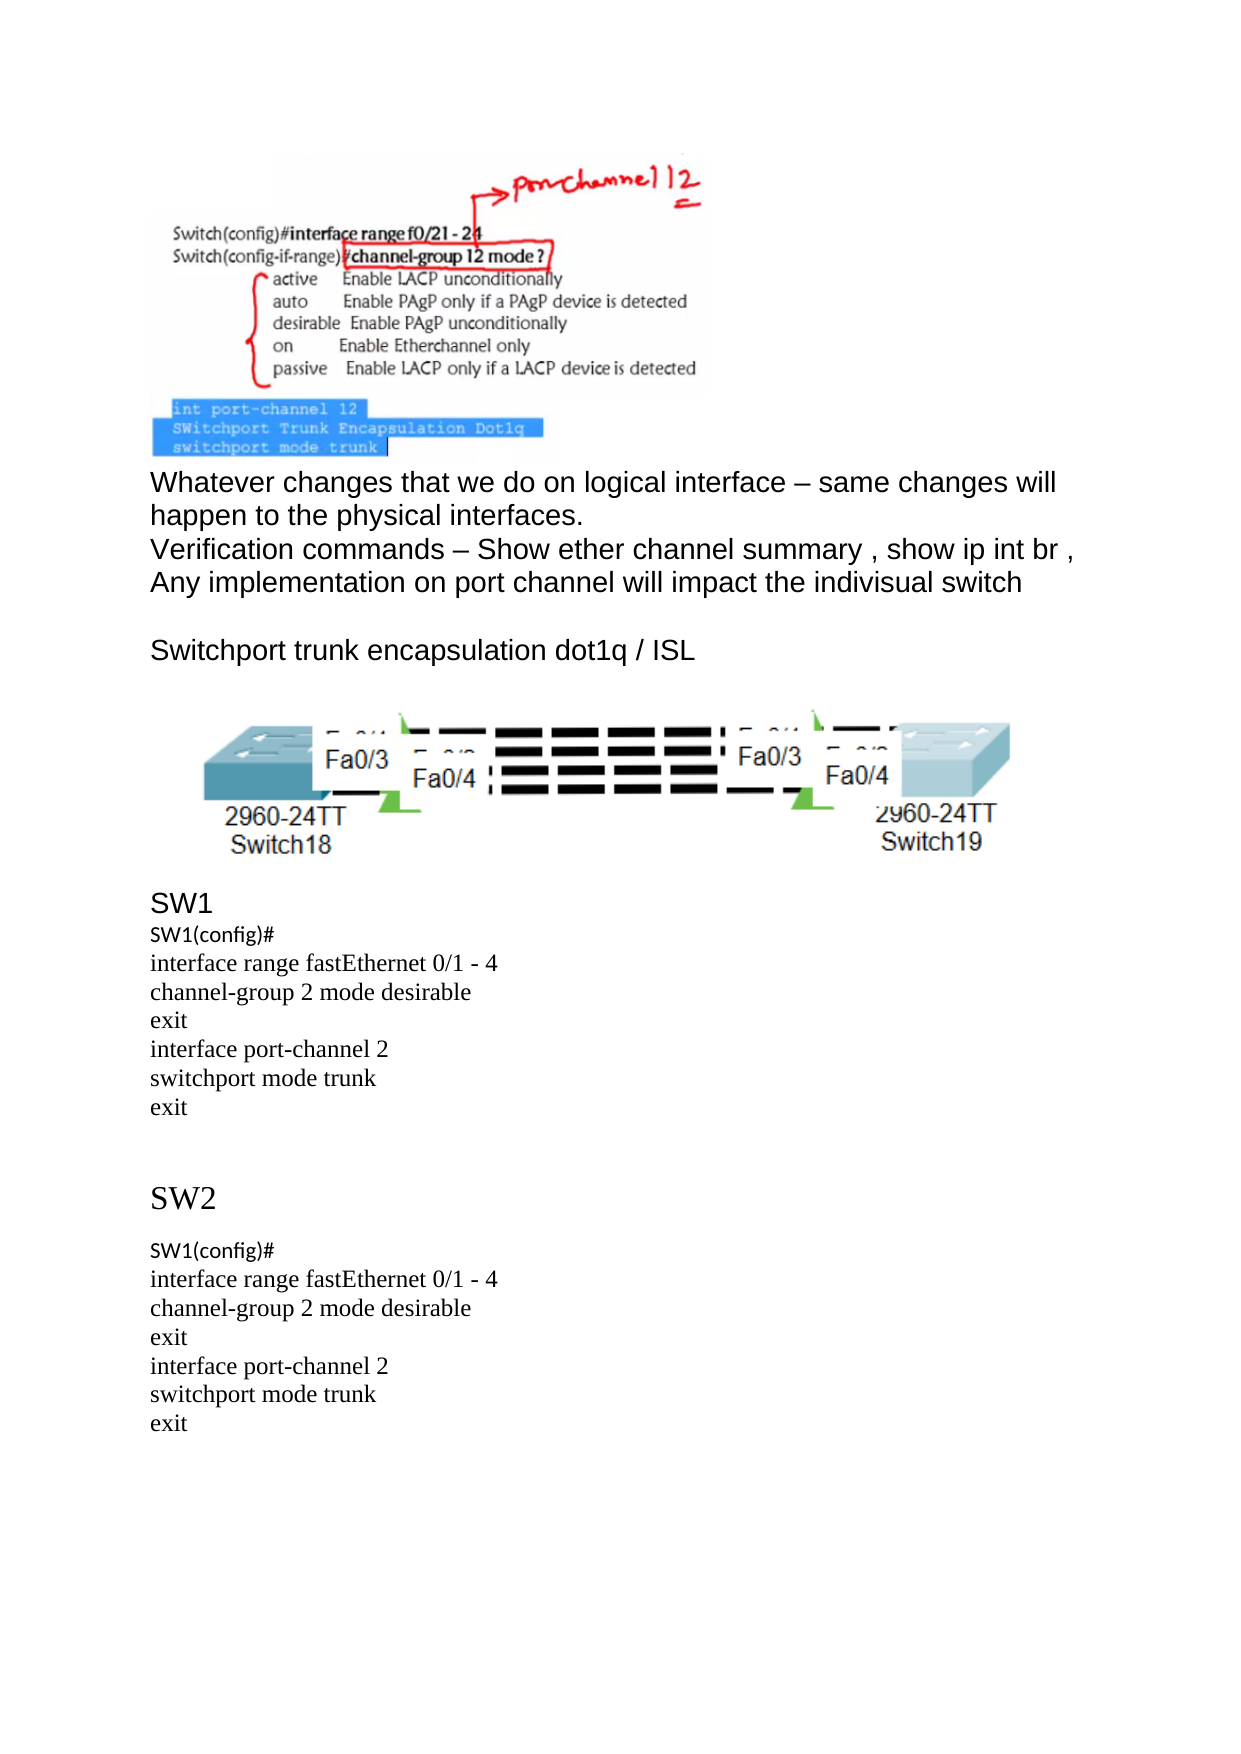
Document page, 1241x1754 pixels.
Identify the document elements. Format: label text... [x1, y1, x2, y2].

text SW1(config)# [150, 1236, 1090, 1264]
text Verification commands – Show ether channel summary , show ip int br , [150, 532, 1090, 565]
picture [150, 150, 710, 465]
text SW1 [150, 886, 1090, 920]
text interface port-channel 2 [150, 1351, 1090, 1379]
text channel-group 2 mode desirable [150, 977, 1090, 1005]
text exit [150, 1092, 1090, 1120]
text exit [150, 1322, 1090, 1351]
text Any implementation on port channel will impact the indivisual switch [150, 565, 1090, 599]
text SW1(config)# [150, 920, 1090, 948]
text SW2 [150, 1178, 1090, 1217]
text Whatever changes that we do on logical interface – same changes will happen to the physical interfaces. [150, 465, 1090, 532]
picture [150, 666, 1057, 887]
text channel-group 2 mode desirable [150, 1293, 1090, 1322]
text interface range fastEthernet 0/1 - 4 [150, 1264, 1090, 1293]
text switchport mode trunk [150, 1379, 1090, 1408]
text interface range fastEthernet 0/1 - 4 [150, 948, 1090, 977]
text exit [150, 1408, 1090, 1437]
text interface port-channel 2 [150, 1034, 1090, 1063]
text exit [150, 1005, 1090, 1034]
text Switchport trunk encapsulation dot1q / ISL [150, 632, 1090, 666]
text switchport mode trunk [150, 1063, 1090, 1092]
